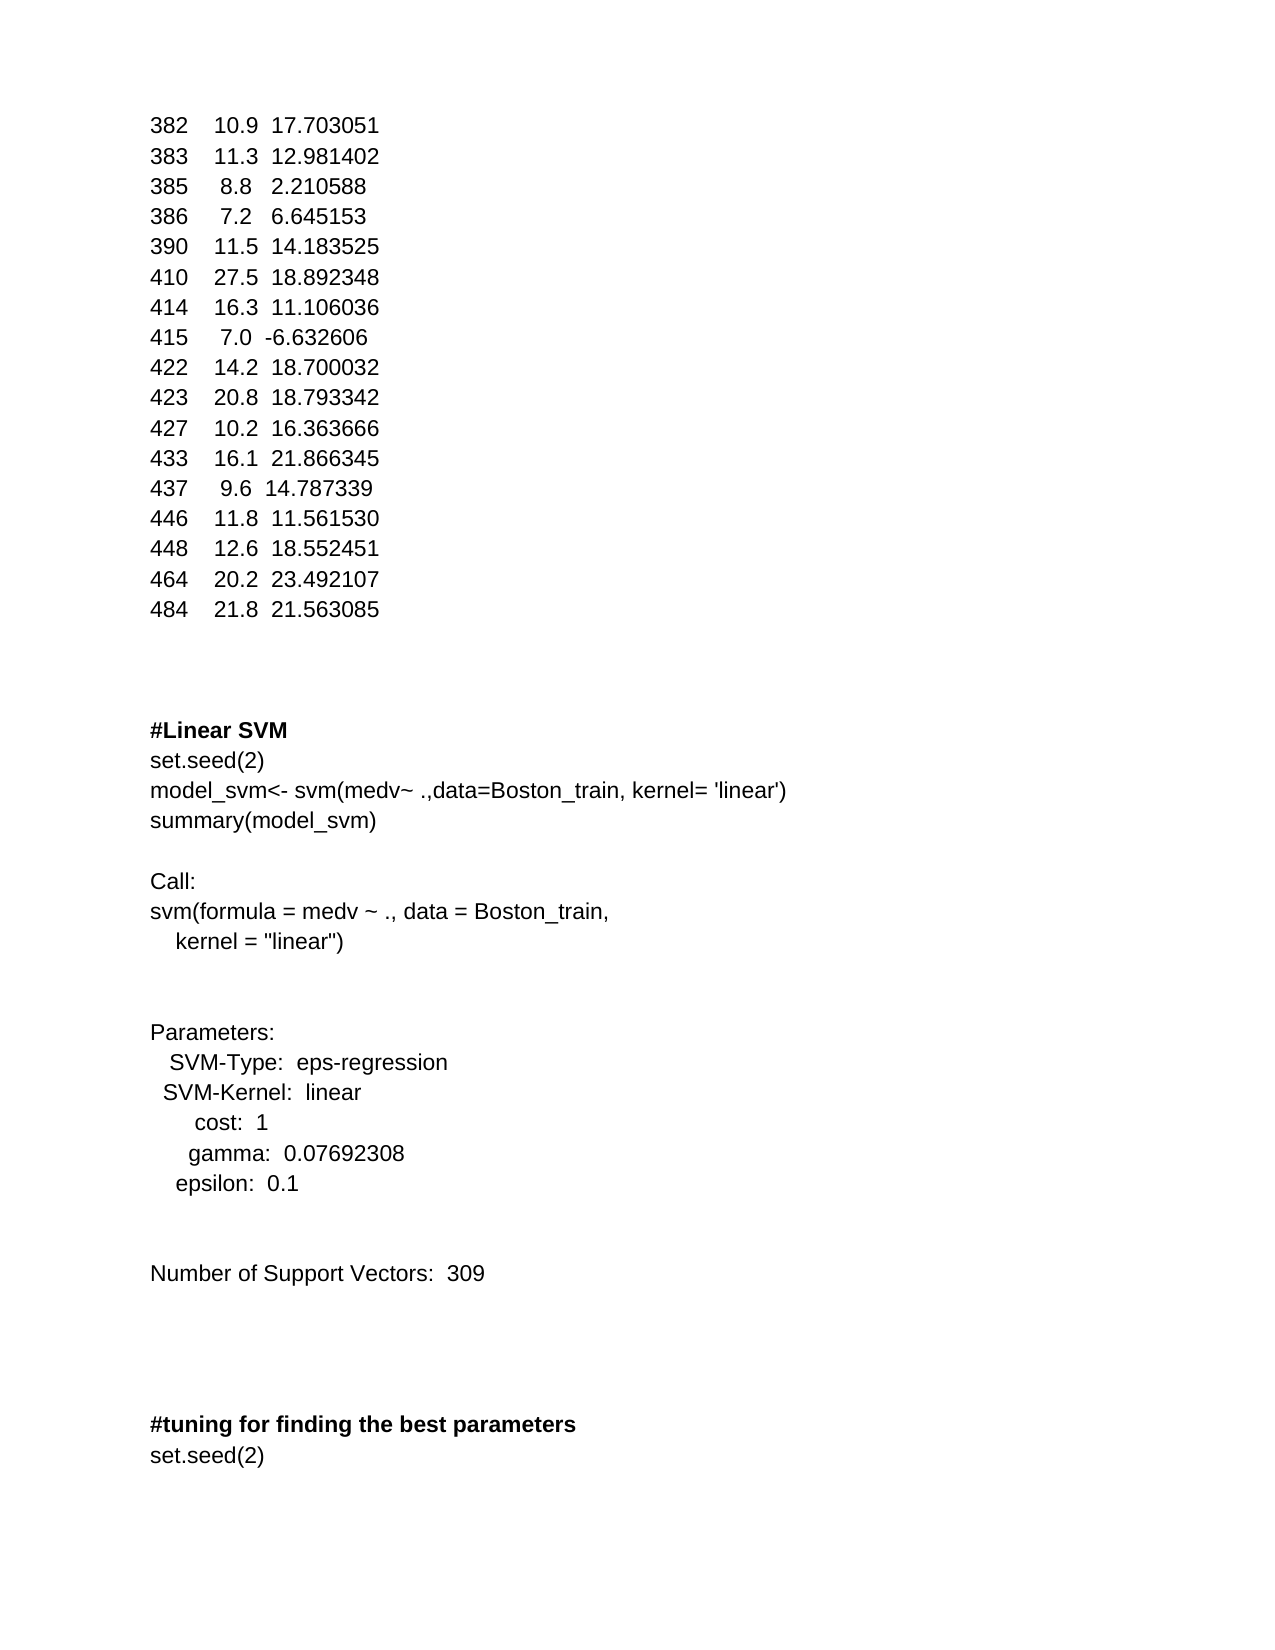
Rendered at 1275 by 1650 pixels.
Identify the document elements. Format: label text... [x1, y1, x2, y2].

text 382 10.9 17.703051 [150, 112, 1125, 139]
text set.seed(2) [150, 747, 1125, 773]
text svm(formula = medv ~ ., data = Boston_train, [150, 898, 1125, 924]
text summary(model_svm) [150, 807, 1125, 834]
text model_svm<- svm(medv~ .,data=Boston_train, kernel= 'linear') [150, 777, 1125, 803]
text 390 11.5 14.183525 [150, 233, 1125, 260]
text 464 20.2 23.492107 [150, 566, 1125, 592]
text 422 14.2 18.700032 [150, 354, 1125, 381]
text 414 16.3 11.106036 [150, 294, 1125, 320]
text Call: [150, 868, 1125, 894]
text 386 7.2 6.645153 [150, 203, 1125, 229]
text set.seed(2) [150, 1442, 1125, 1468]
text kernel = "linear") [150, 928, 1125, 954]
text epsilon: 0.1 [150, 1170, 1125, 1196]
text #Linear SVM [150, 717, 1125, 743]
text SVM-Kernel: linear [150, 1079, 1125, 1106]
text 410 27.5 18.892348 [150, 263, 1125, 290]
text gamma: 0.07692308 [150, 1139, 1125, 1166]
text 433 16.1 21.866345 [150, 445, 1125, 471]
text 484 21.8 21.563085 [150, 596, 1125, 622]
text 446 11.8 11.561530 [150, 505, 1125, 532]
text 385 8.8 2.210588 [150, 173, 1125, 199]
text 415 7.0 -6.632606 [150, 324, 1125, 350]
text 423 20.8 18.793342 [150, 384, 1125, 411]
text cost: 1 [150, 1109, 1125, 1136]
text Number of Support Vectors: 309 [150, 1260, 1125, 1287]
text 437 9.6 14.787339 [150, 475, 1125, 501]
text 427 10.2 16.363666 [150, 414, 1125, 441]
text #tuning for finding the best parameters [150, 1411, 1125, 1438]
text SVM-Type: eps-regression [150, 1049, 1125, 1075]
text Parameters: [150, 1019, 1125, 1045]
text 448 12.6 18.552451 [150, 535, 1125, 562]
text 383 11.3 12.981402 [150, 143, 1125, 169]
